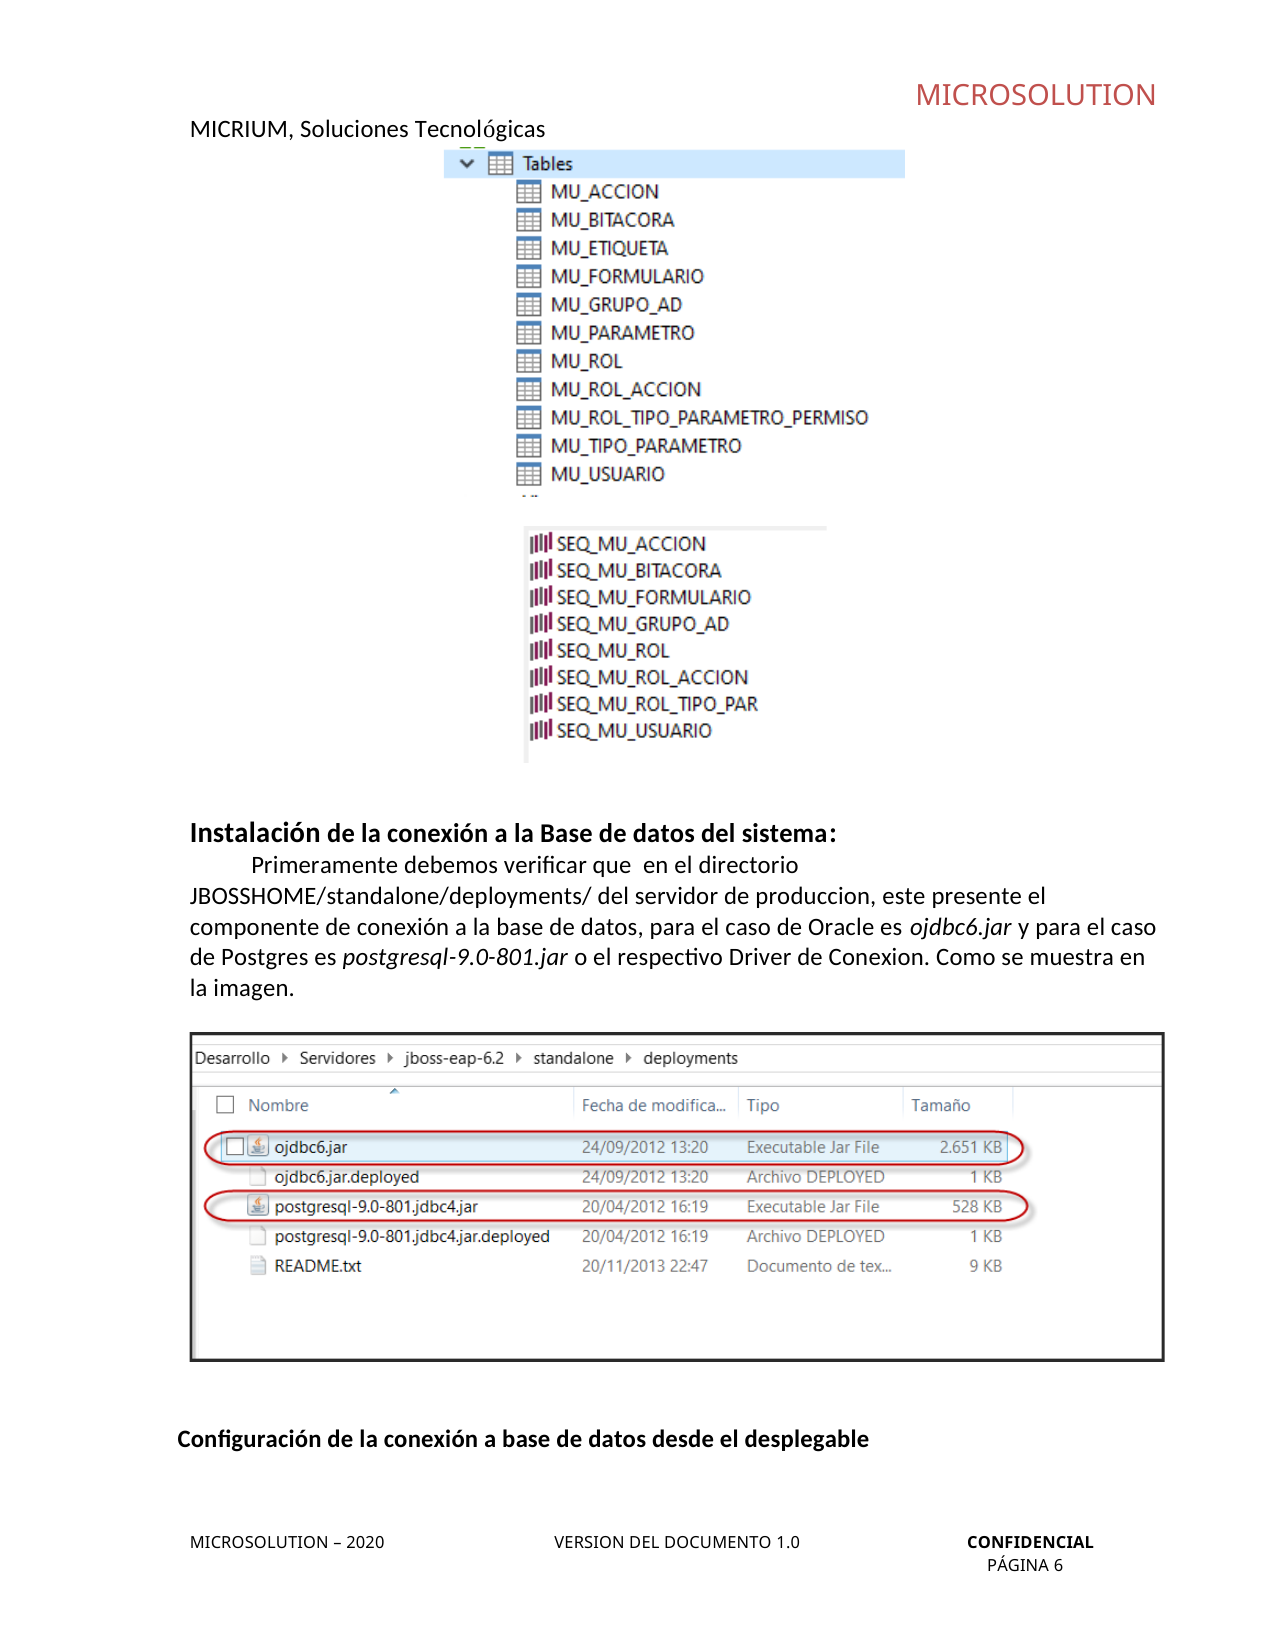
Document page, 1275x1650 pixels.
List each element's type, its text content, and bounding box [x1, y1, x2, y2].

subtitle Instalación de la conexión a la Base de datos del sistema: [189, 814, 1159, 849]
picture [443, 147, 905, 497]
picture [189, 1032, 1165, 1362]
text Configuración de la conexión a base de datos desde el desplegable [177, 1423, 1159, 1453]
picture [522, 526, 827, 763]
text Primeramente debemos verificar que en el directorio JBOSSHOME/standalone/deployments/ del servidor de produccion, este presente el componente de conexión a la base de datos, para el caso de Oracle es ojdbc6.jar y para el caso de Postgres es postgresql-9.0-801.jar o el respectivo Driver de Conexion. Como se muestra en la imagen. [189, 849, 1159, 1002]
